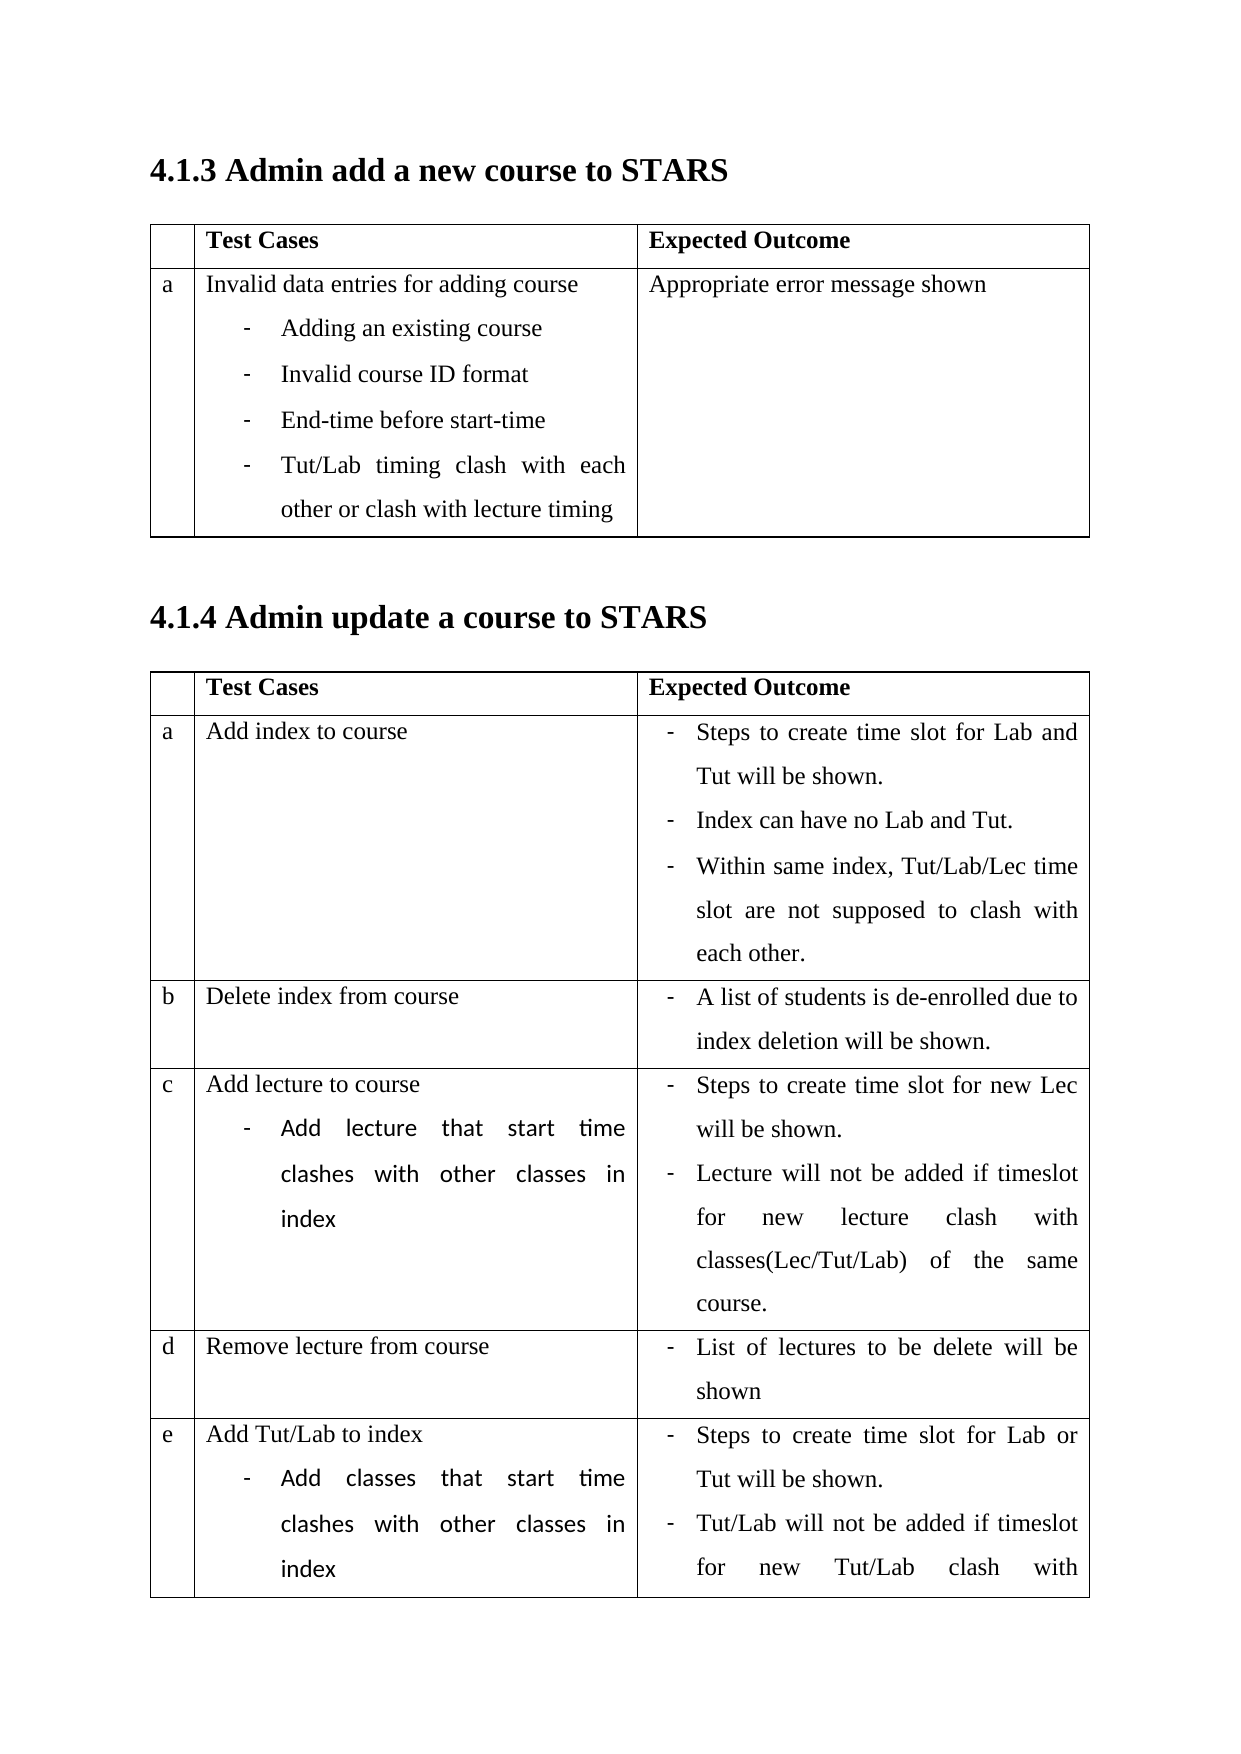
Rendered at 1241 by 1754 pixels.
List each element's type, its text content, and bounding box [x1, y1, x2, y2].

text 4.1.3 Admin add a new course to STARS [150, 150, 1090, 188]
table_cell Add index to course [195, 716, 637, 980]
table_header [151, 673, 194, 715]
table_cell Delete index from course [195, 981, 637, 1068]
table_header Expected Outcome [638, 225, 1089, 268]
table_cell a [151, 269, 194, 536]
table_cell c [151, 1069, 194, 1330]
table_header Test Cases [195, 225, 637, 268]
table_cell Invalid data entries for adding course Adding an existing course Invalid course ID format End-time before start-time Tut/Lab timing clash with each other or clash with lecture timing [195, 269, 637, 536]
table_cell Appropriate error message shown [638, 269, 1089, 536]
table_cell Remove lecture from course [195, 1331, 637, 1418]
table_cell A list of students is de-enrolled due to index deletion will be shown. [638, 981, 1089, 1068]
table_cell List of lectures to be delete will be shown [638, 1331, 1089, 1418]
table_cell d [151, 1331, 194, 1418]
table_header [151, 225, 194, 268]
table_cell b [151, 981, 194, 1068]
table_cell Steps to create time slot for new Lec will be shown. Lecture will not be added if timeslot for new lecture clash with classes(Lec/Tut/Lab) of the same course. [638, 1069, 1089, 1330]
table_cell Steps to create time slot for Lab and Tut will be shown. Index can have no Lab and Tut. Within same index, Tut/Lab/Lec time slot are not supposed to clash with each other. [638, 716, 1089, 980]
table_cell Add lecture to course Add lecture that start time clashes with other classes in index [195, 1069, 637, 1330]
table_header Expected Outcome [638, 673, 1089, 715]
text 4.1.4 Admin update a course to STARS [150, 597, 1090, 636]
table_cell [195, 1419, 637, 1597]
table_cell e [151, 1419, 194, 1597]
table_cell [638, 1419, 1089, 1597]
table_header Test Cases [195, 673, 637, 715]
table_cell a [151, 716, 194, 980]
